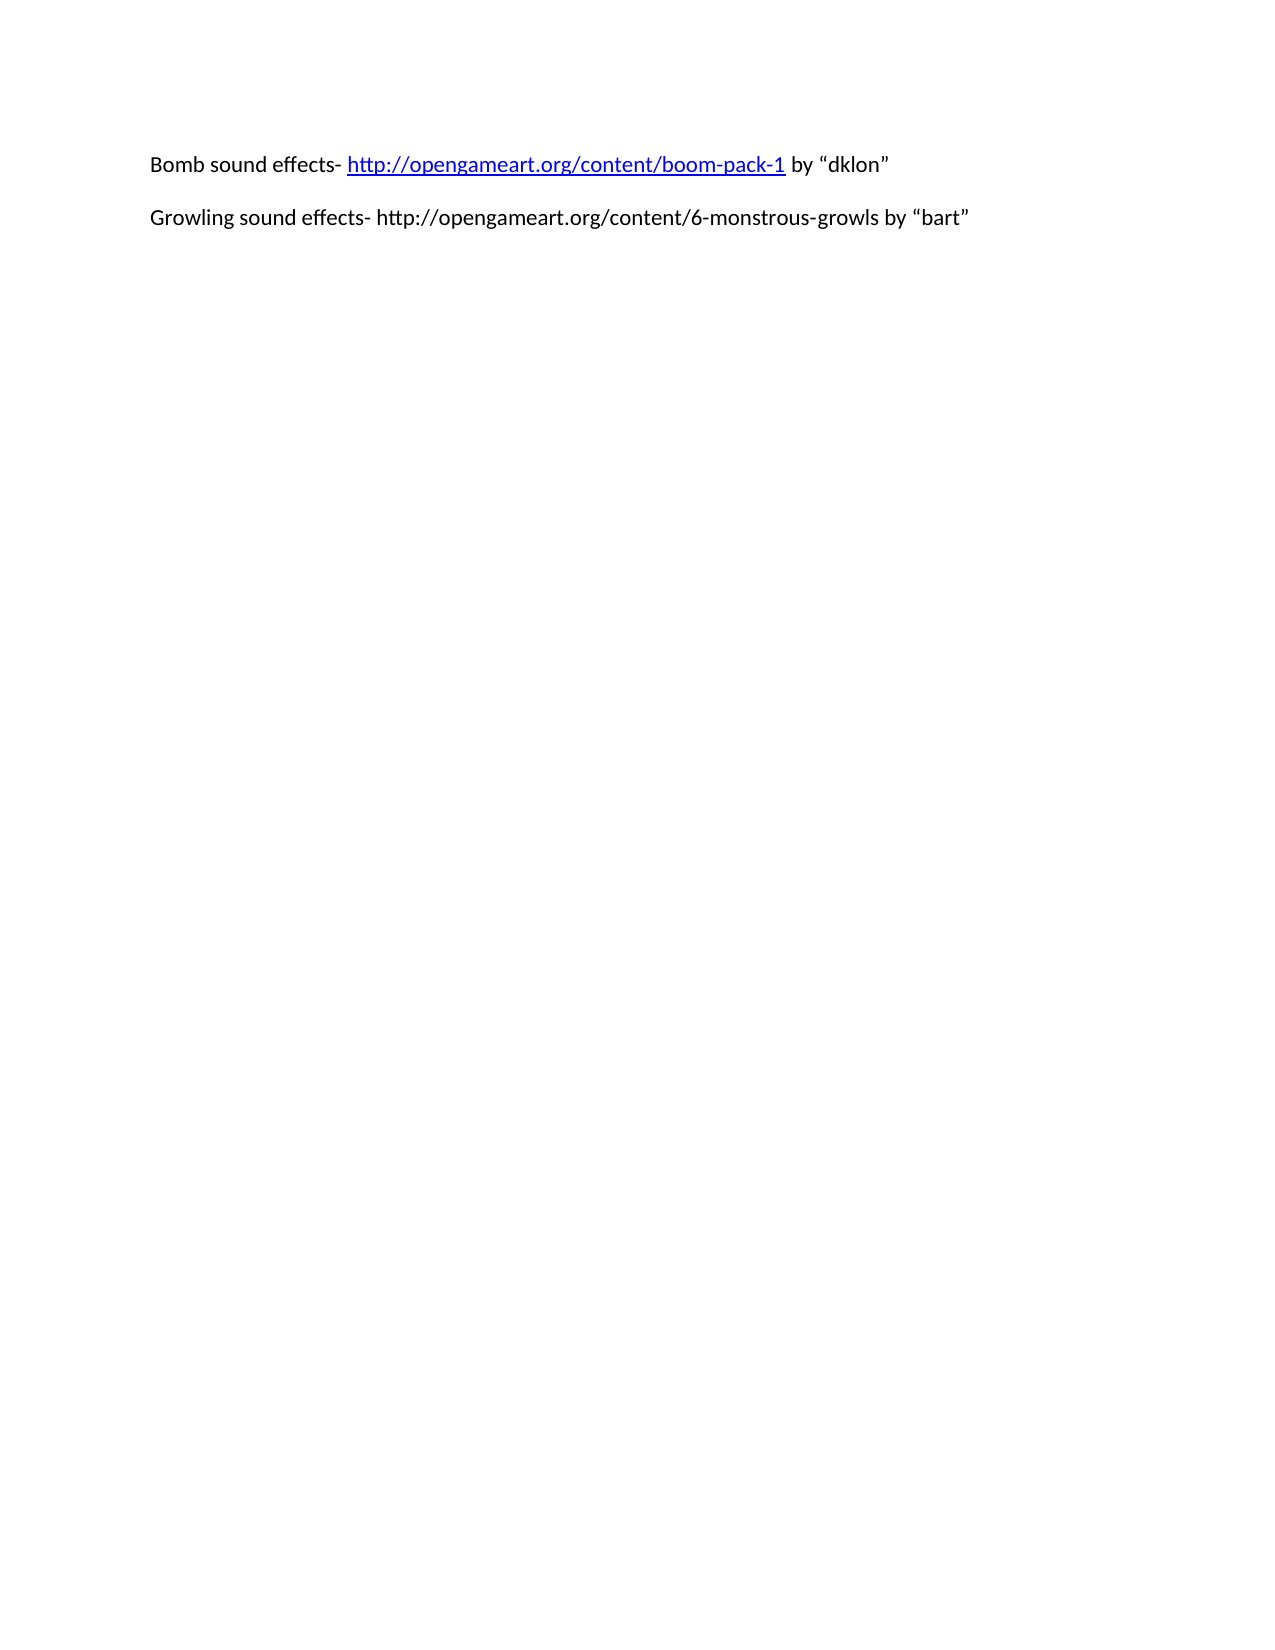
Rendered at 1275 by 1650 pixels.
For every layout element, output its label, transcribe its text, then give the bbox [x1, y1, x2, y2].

text Bomb sound effects- http://opengameart.org/content/boom-pack-1 by “dklon” [150, 150, 1125, 178]
text Growling sound effects- http://opengameart.org/content/6-monstrous-growls by “bart” [150, 203, 1125, 231]
